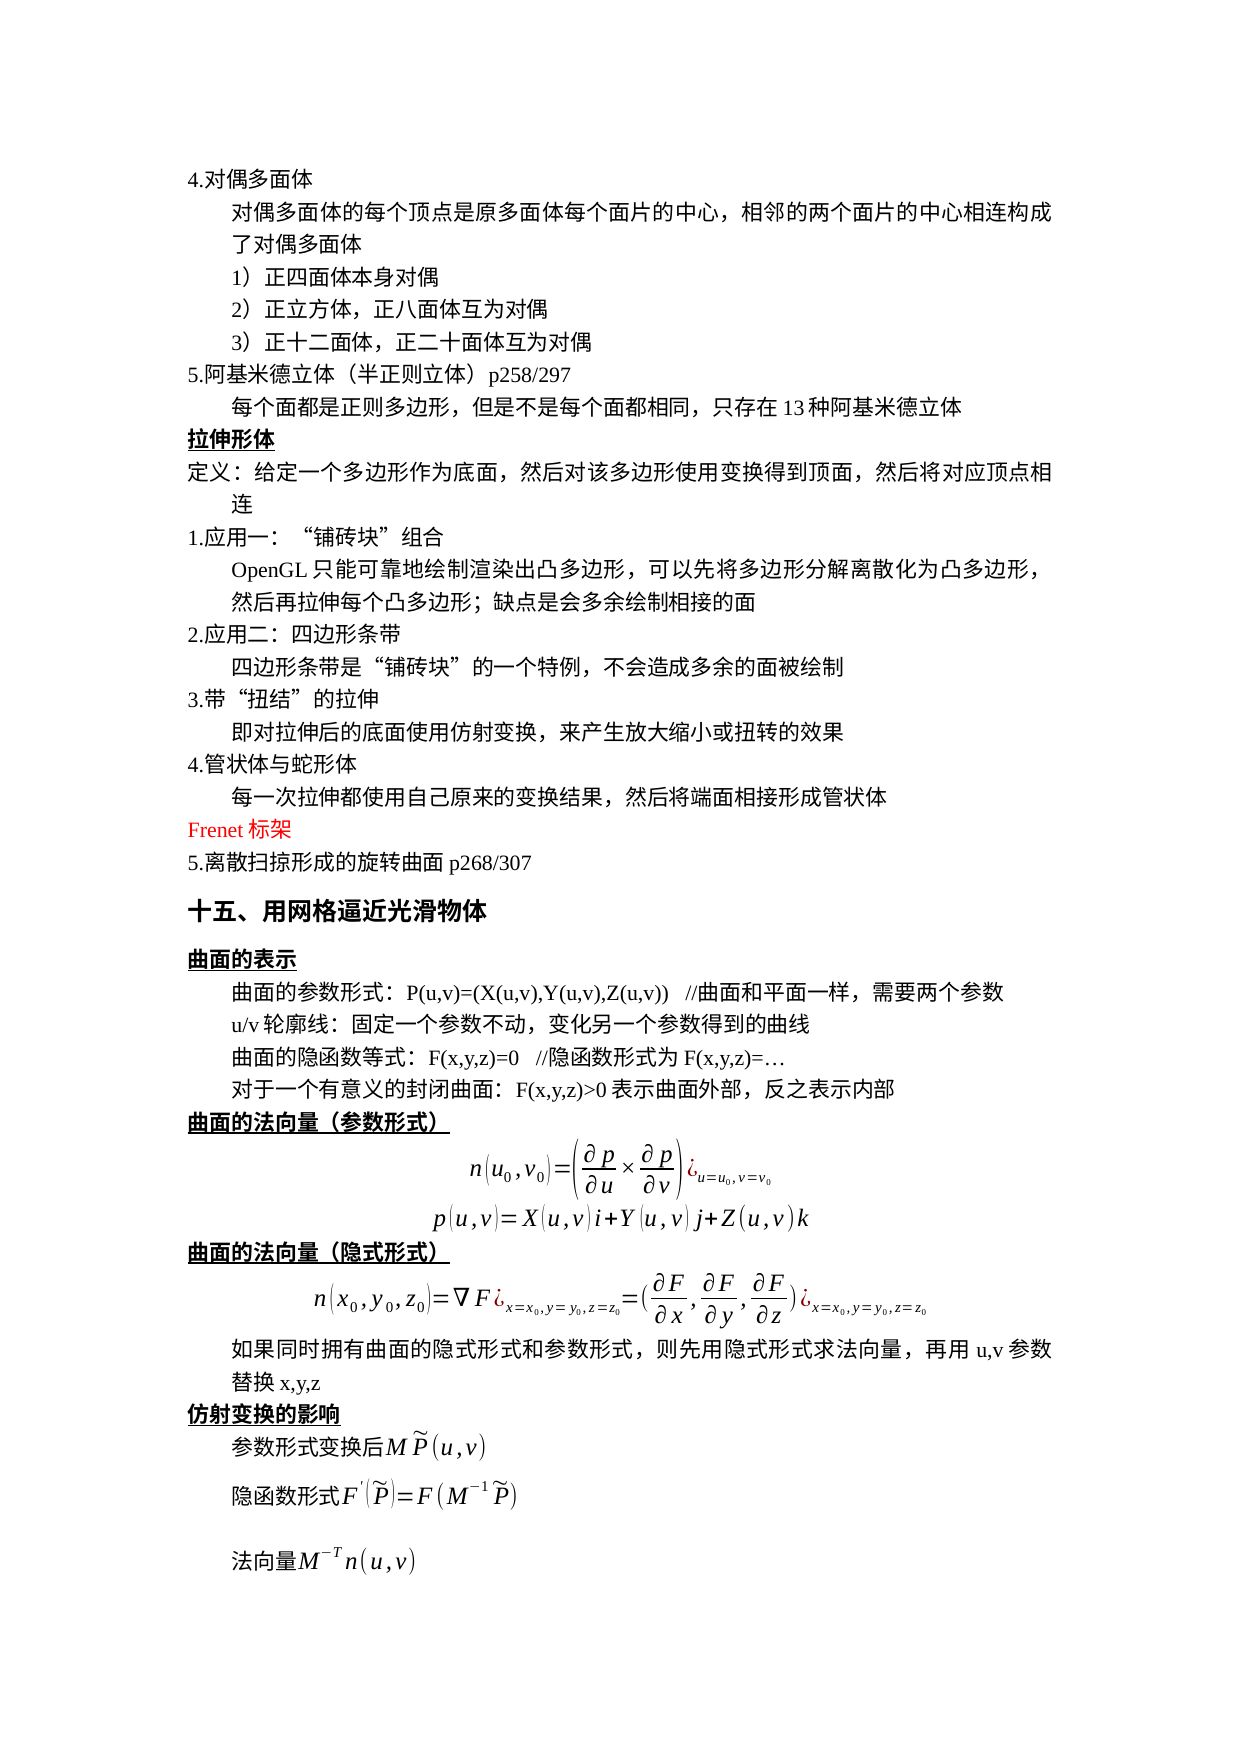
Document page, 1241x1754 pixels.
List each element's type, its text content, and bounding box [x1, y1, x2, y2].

text 对于一个有意义的封闭曲面：F(x,y,z)>0表示曲面外部，反之表示内部 [187, 1072, 1053, 1104]
text 法向量 [187, 1527, 1053, 1592]
text 3.带“扭结”的拉伸 [187, 682, 1053, 714]
text 四边形条带是“铺砖块”的一个特例，不会造成多余的面被绘制 [187, 649, 1053, 682]
text u/v轮廓线：固定一个参数不动，变化另一个参数得到的曲线 [187, 1007, 1053, 1039]
text 定义：给定一个多边形作为底面，然后对该多边形使用变换得到顶面，然后将对应顶点相连 [187, 454, 1053, 519]
text 2）正立方体，正八面体互为对偶 [187, 292, 1053, 324]
text 每个面都是正则多边形，但是不是每个面都相同，只存在13种阿基米德立体 [187, 389, 1053, 422]
text 1）正四面体本身对偶 [187, 259, 1053, 292]
subtitle 十五、用网格逼近光滑物体 [187, 877, 1053, 942]
text OpenGL只能可靠地绘制渲染出凸多边形，可以先将多边形分解离散化为凸多边形，然后再拉伸每个凸多边形；缺点是会多余绘制相接的面 [187, 552, 1053, 617]
text 每一次拉伸都使用自己原来的变换结果，然后将端面相接形成管状体 [187, 779, 1053, 812]
text 曲面的隐函数等式：F(x,y,z)=0 //隐函数形式为F(x,y,z)=… [187, 1039, 1053, 1072]
text 曲面的参数形式：P(u,v)=(X(u,v),Y(u,v),Z(u,v)) //曲面和平面一样，需要两个参数 [187, 974, 1053, 1007]
text 曲面的法向量（参数形式） [187, 1104, 1053, 1137]
text 1.应用一：“铺砖块”组合 [187, 519, 1053, 552]
text 仿射变换的影响 [187, 1397, 1053, 1429]
text 曲面的法向量（隐式形式） [187, 1234, 1053, 1267]
text 隐函数形式 [187, 1462, 1053, 1527]
text 2.应用二：四边形条带 [187, 617, 1053, 649]
text 拉伸形体 [187, 422, 1053, 454]
text Frenet标架 [187, 812, 1053, 844]
text 3）正十二面体，正二十面体互为对偶 [187, 324, 1053, 357]
text 对偶多面体的每个顶点是原多面体每个面片的中心，相邻的两个面片的中心相连构成了对偶多面体 [187, 194, 1053, 259]
text 即对拉伸后的底面使用仿射变换，来产生放大缩小或扭转的效果 [187, 714, 1053, 747]
text 如果同时拥有曲面的隐式形式和参数形式，则先用隐式形式求法向量，再用u,v参数替换x,y,z [187, 1332, 1053, 1397]
text 曲面的表示 [187, 942, 1053, 974]
text 4.对偶多面体 [187, 162, 1053, 194]
text 5.离散扫掠形成的旋转曲面p268/307 [187, 844, 1053, 877]
text 4.管状体与蛇形体 [187, 747, 1053, 779]
text 参数形式变换后 [187, 1429, 1053, 1462]
text 5.阿基米德立体（半正则立体）p258/297 [187, 357, 1053, 389]
